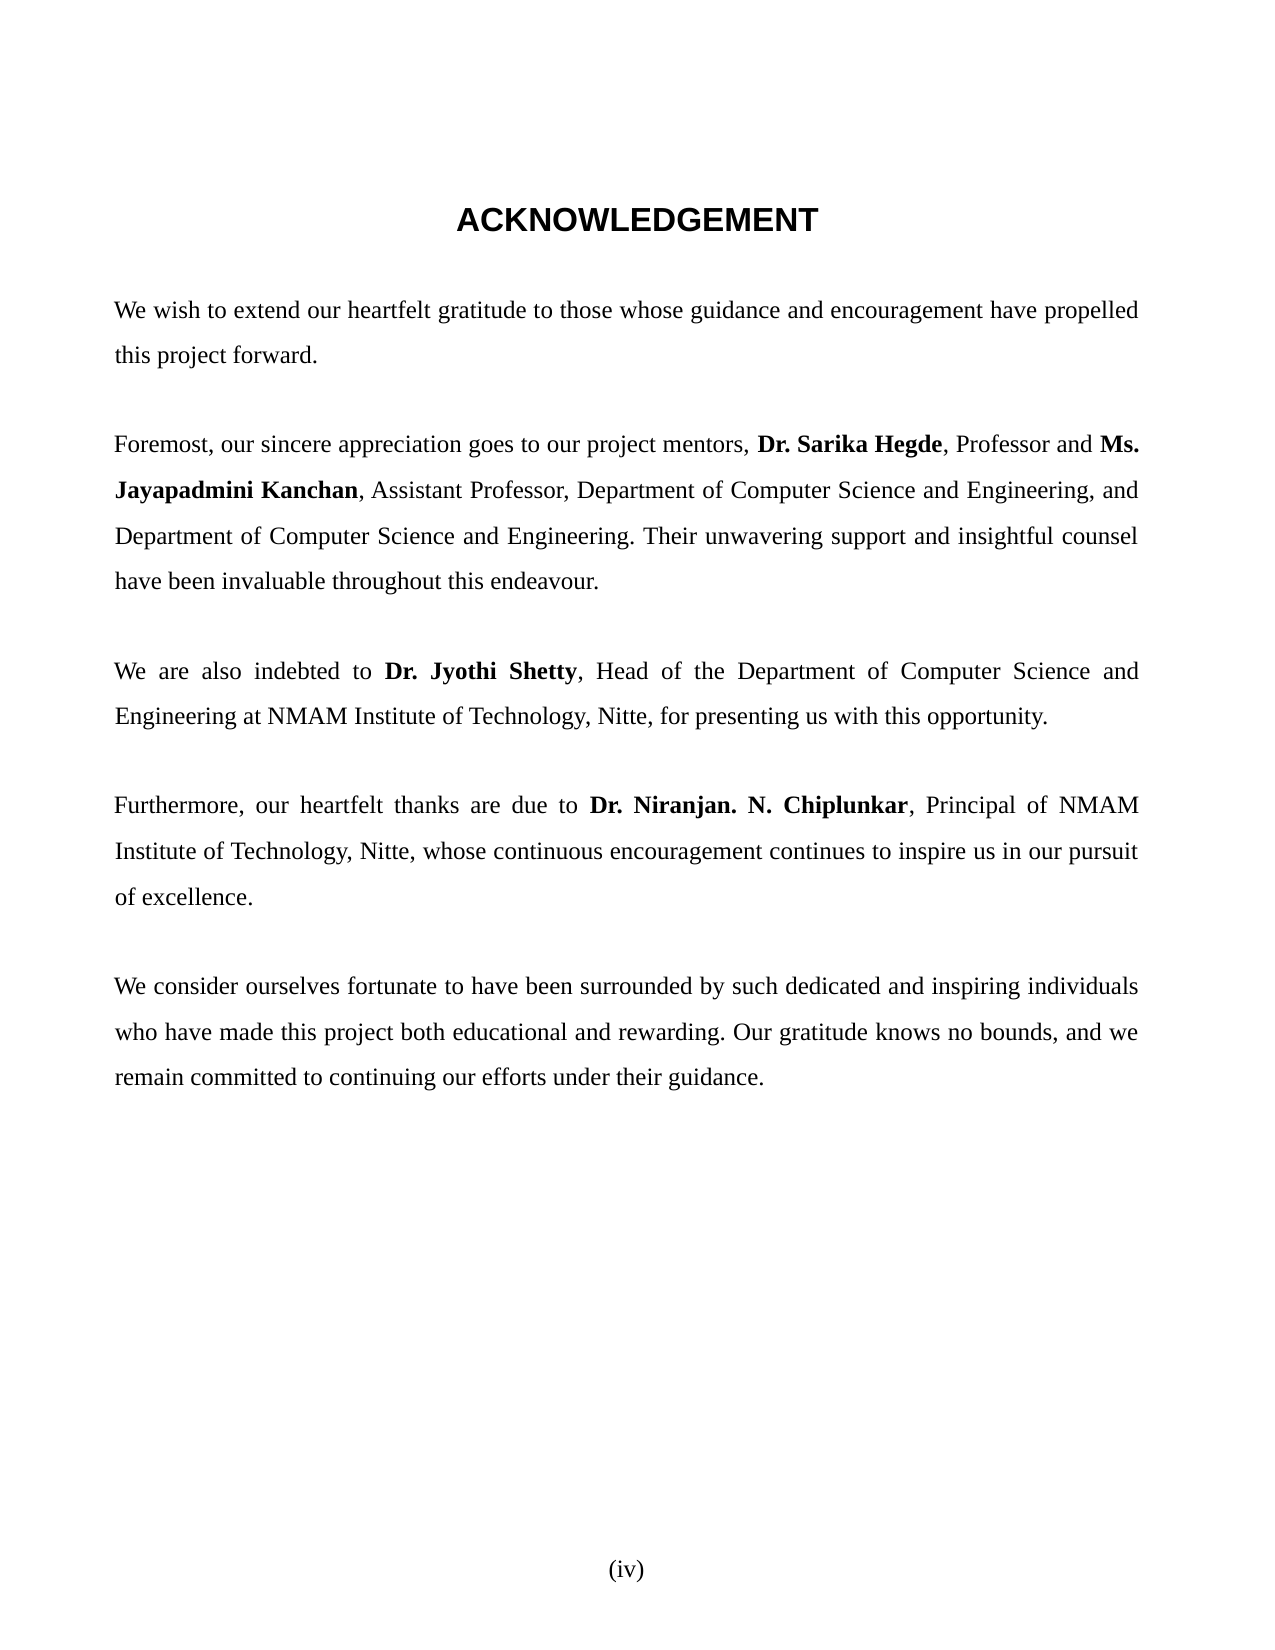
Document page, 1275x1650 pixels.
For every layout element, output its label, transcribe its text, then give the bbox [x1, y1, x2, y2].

subtitle ACKNOWLEDGEMENT [135, 201, 1139, 239]
text We are also indebted to Dr. Jyothi Shetty, Head of the Department of Computer Science and Engineering at NMAM Institute of Technology, Nitte, for presenting us with this opportunity. [113, 656, 1139, 730]
text We consider ourselves fortunate to have been surrounded by such dedicated and inspiring individuals who have made this project both educational and rewarding. Our gratitude knows no bounds, and we remain committed to continuing our efforts under their guidance. [113, 971, 1139, 1091]
text We wish to extend our heartfelt gratitude to those whose guidance and encouragement have propelled this project forward. [113, 295, 1139, 369]
text Furthermore, our heartfelt thanks are due to Dr. Niranjan. N. Chiplunkar, Principal of NMAM Institute of Technology, Nitte, whose continuous encouragement continues to inspire us in our pursuit of excellence. [113, 791, 1139, 911]
text Foremost, our sincere appreciation goes to our project mentors, Dr. Sarika Hegde, Professor and Ms. Jayapadmini Kanchan, Assistant Professor, Department of Computer Science and Engineering, and Department of Computer Science and Engineering. Their unwavering support and insightful counsel have been invaluable throughout this endeavour. [113, 429, 1139, 595]
text (iv) [113, 1554, 1139, 1583]
